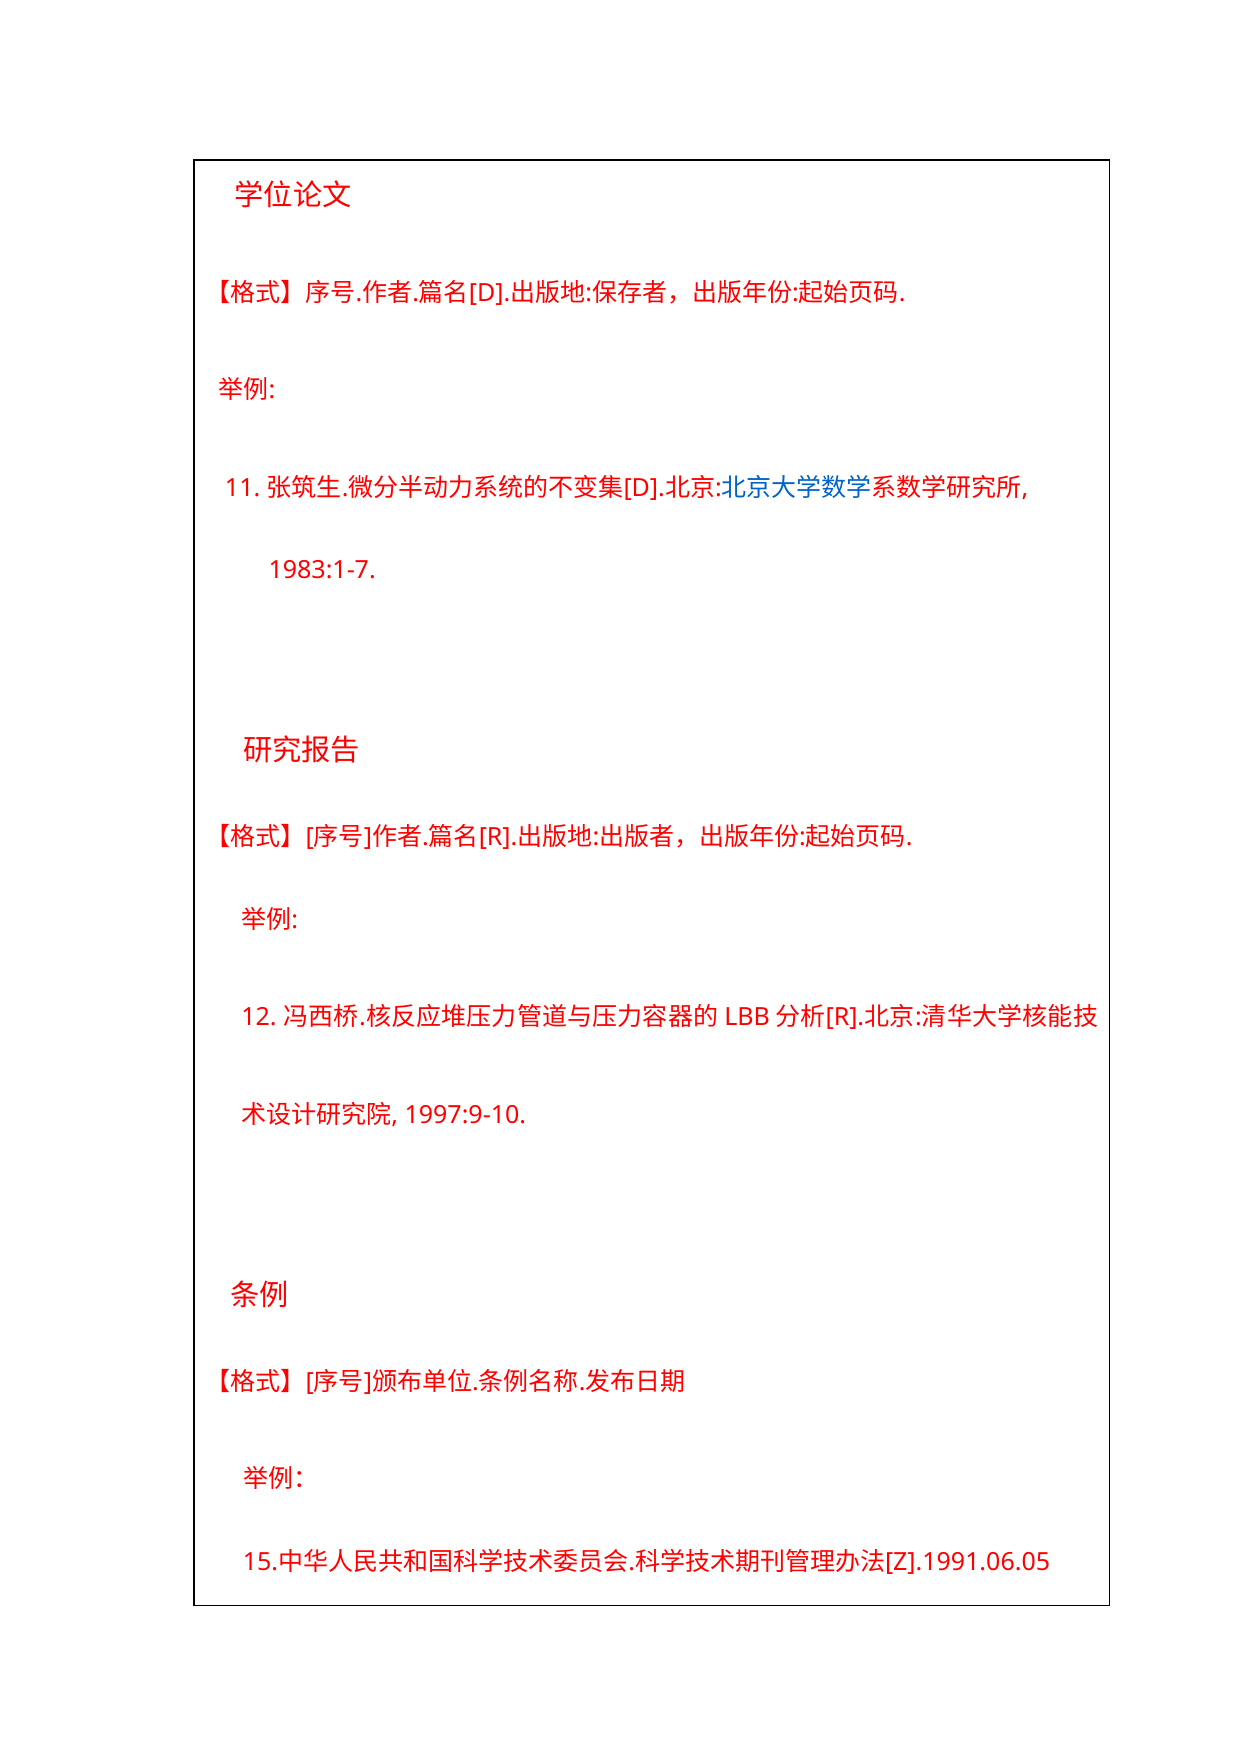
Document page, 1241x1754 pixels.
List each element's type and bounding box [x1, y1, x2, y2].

table_cell [195, 161, 1109, 1605]
